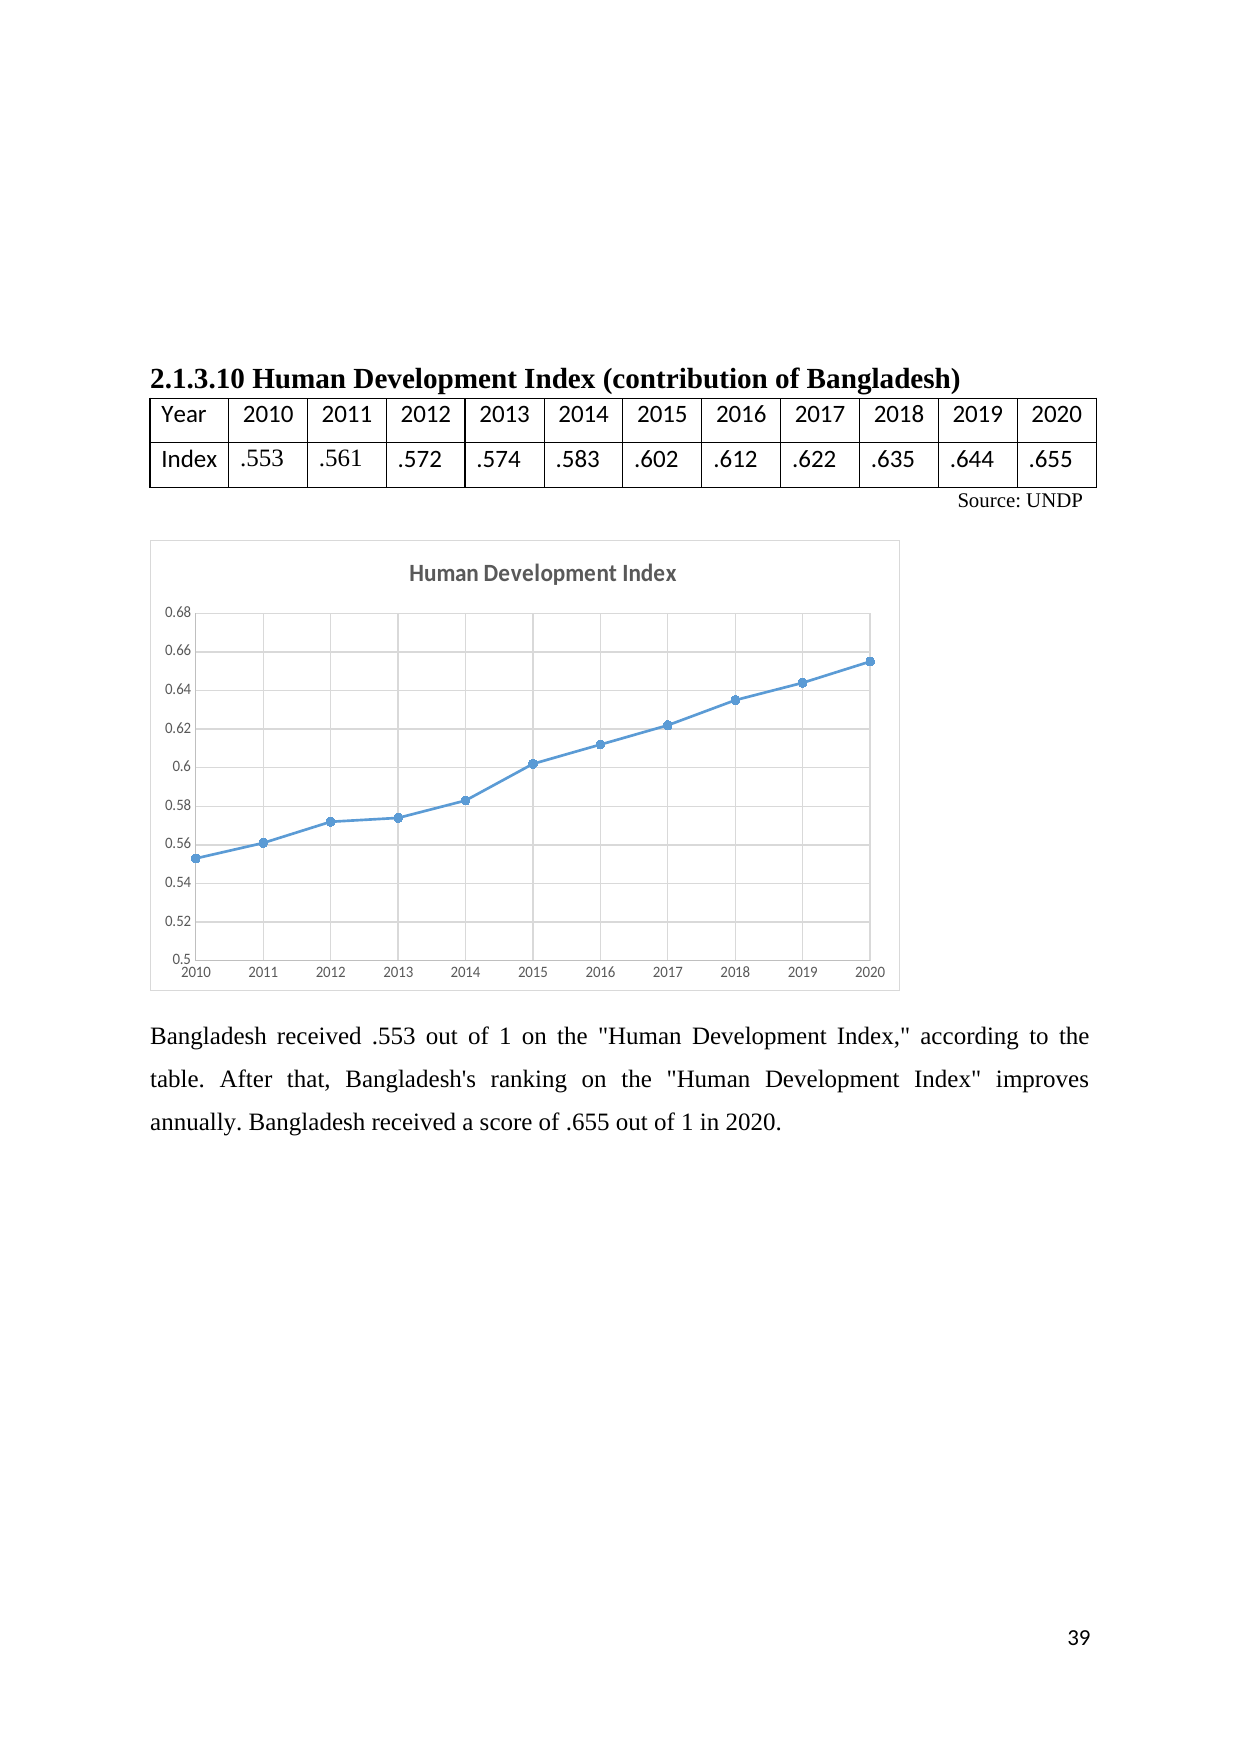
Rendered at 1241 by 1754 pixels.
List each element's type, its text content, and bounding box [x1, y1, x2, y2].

table_header 2020 [1018, 399, 1096, 442]
table_header 2016 [702, 399, 780, 442]
table_cell .583 [545, 443, 622, 487]
table_header 2017 [781, 399, 859, 442]
table_header 2013 [466, 399, 544, 442]
table_cell .622 [781, 443, 859, 487]
text Bangladesh received .553 out of 1 on the "Human Development Index," according to the table. After that, Bangladesh's ranking on the "Human Development Index" improves annually. Bangladesh received a score of .655 out of 1 in 2020. [150, 1021, 1090, 1136]
table_cell .602 [623, 443, 701, 487]
subtitle 2.1.3.10 Human Development Index (contribution of Bangladesh) [150, 361, 1090, 395]
table_cell .655 [1018, 443, 1096, 487]
table_cell .635 [860, 443, 938, 487]
table_header 2010 [229, 399, 307, 442]
table_cell Index [151, 443, 228, 487]
table_header Year [151, 399, 228, 442]
table_cell .553 [229, 443, 307, 487]
text Source: UNDP [150, 488, 1090, 512]
table_header 2012 [387, 399, 464, 442]
table_cell .572 [387, 443, 464, 487]
table_cell .612 [702, 443, 780, 487]
table_header 2018 [860, 399, 938, 442]
table_cell .644 [939, 443, 1017, 487]
table_header 2015 [623, 399, 701, 442]
table_cell .574 [466, 443, 544, 487]
table_header 2011 [308, 399, 386, 442]
table_cell .561 [308, 443, 386, 487]
table_header 2019 [939, 399, 1017, 442]
table_header 2014 [545, 399, 622, 442]
